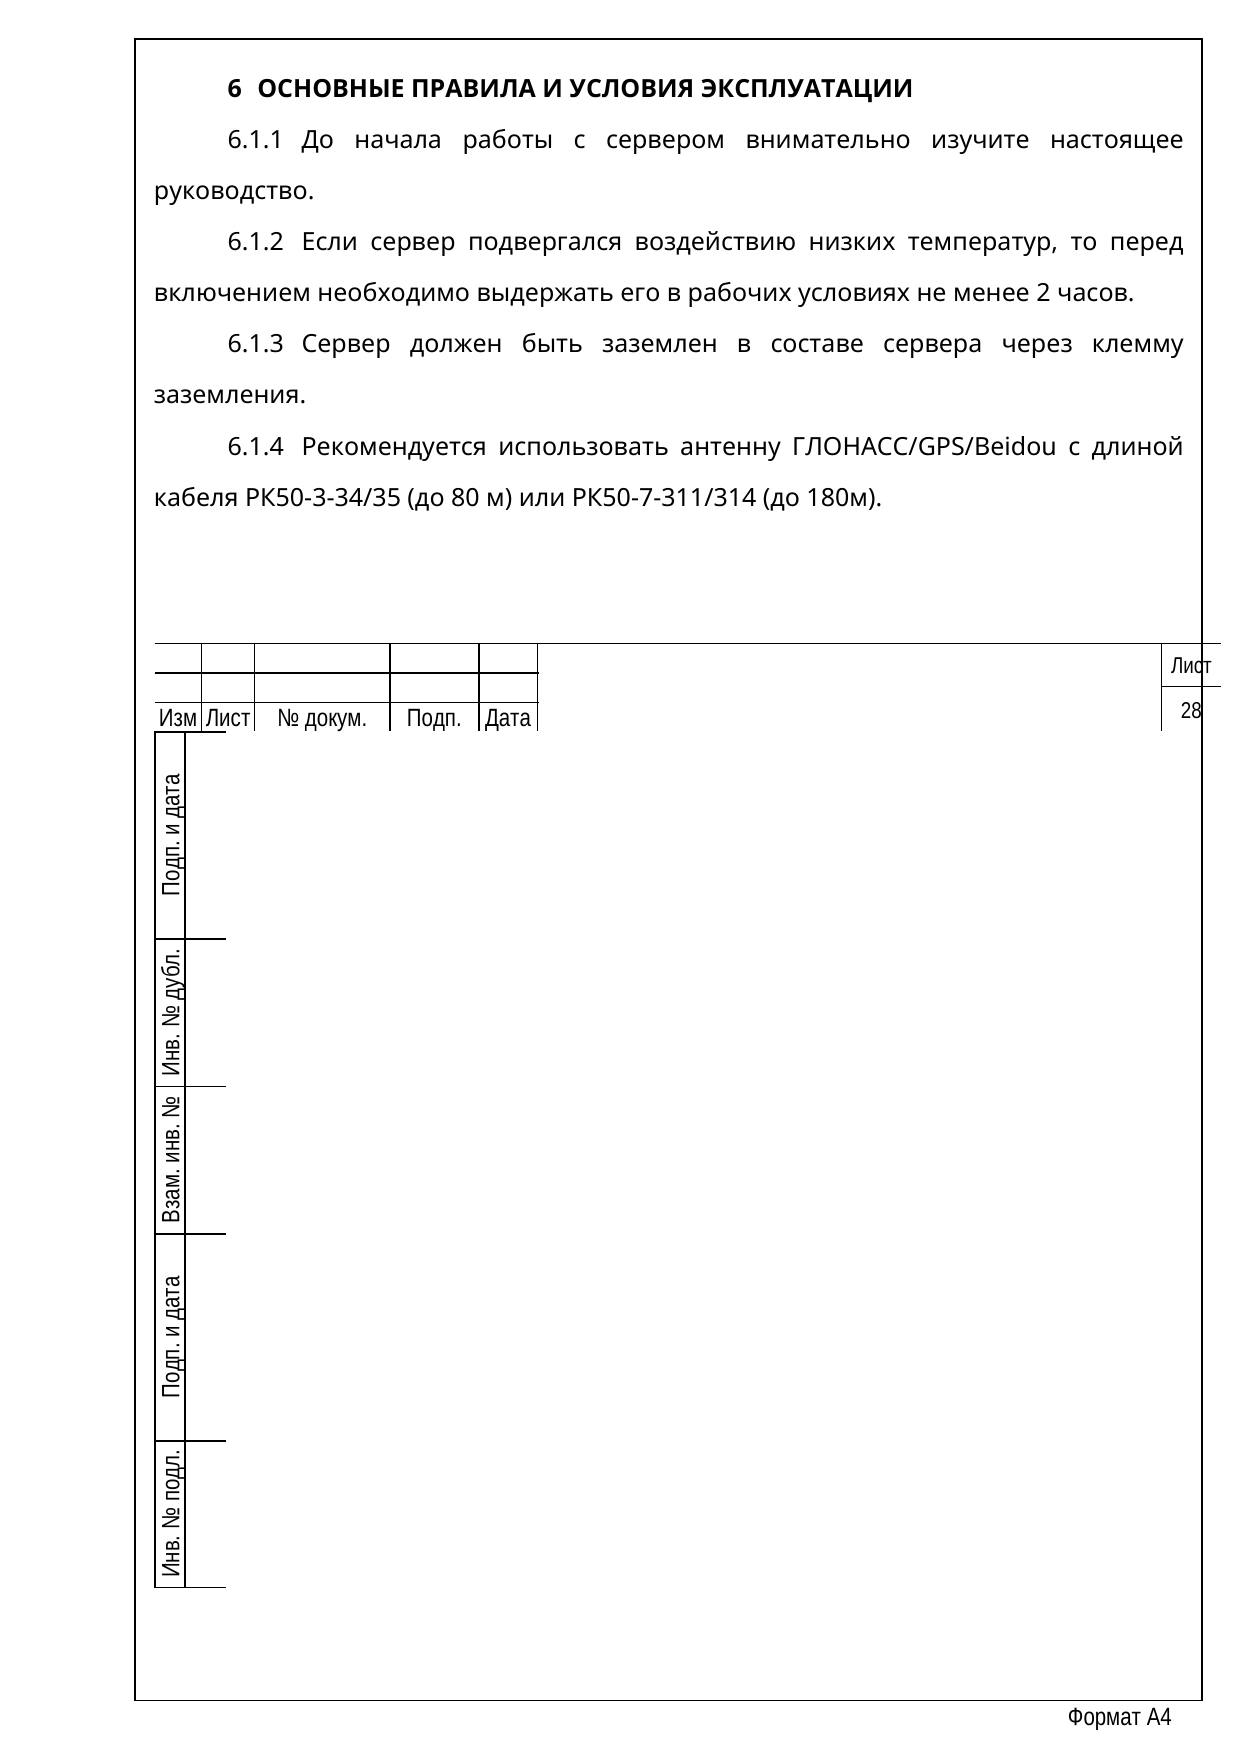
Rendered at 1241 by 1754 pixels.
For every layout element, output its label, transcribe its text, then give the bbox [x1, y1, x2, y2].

subtitle Сервер должен быть заземлен в составе сервера через клемму заземления. [154, 326, 1185, 411]
subtitle Если сервер подвергался воздействию низких температур, то перед включением необходимо выдержать его в рабочих условиях не менее 2 часов. [154, 224, 1185, 309]
subtitle Основные правила и условия эксплуатации [154, 71, 1185, 105]
subtitle До начала работы с сервером внимательно изучите настоящее руководство. [154, 122, 1185, 207]
subtitle Рекомендуется использовать антенну ГЛОНАСС/GPS/Beidou с длиной кабеля РК50-3-34/35 (до 80 м) или РК50-7-311/314 (до 180м). [154, 428, 1185, 513]
